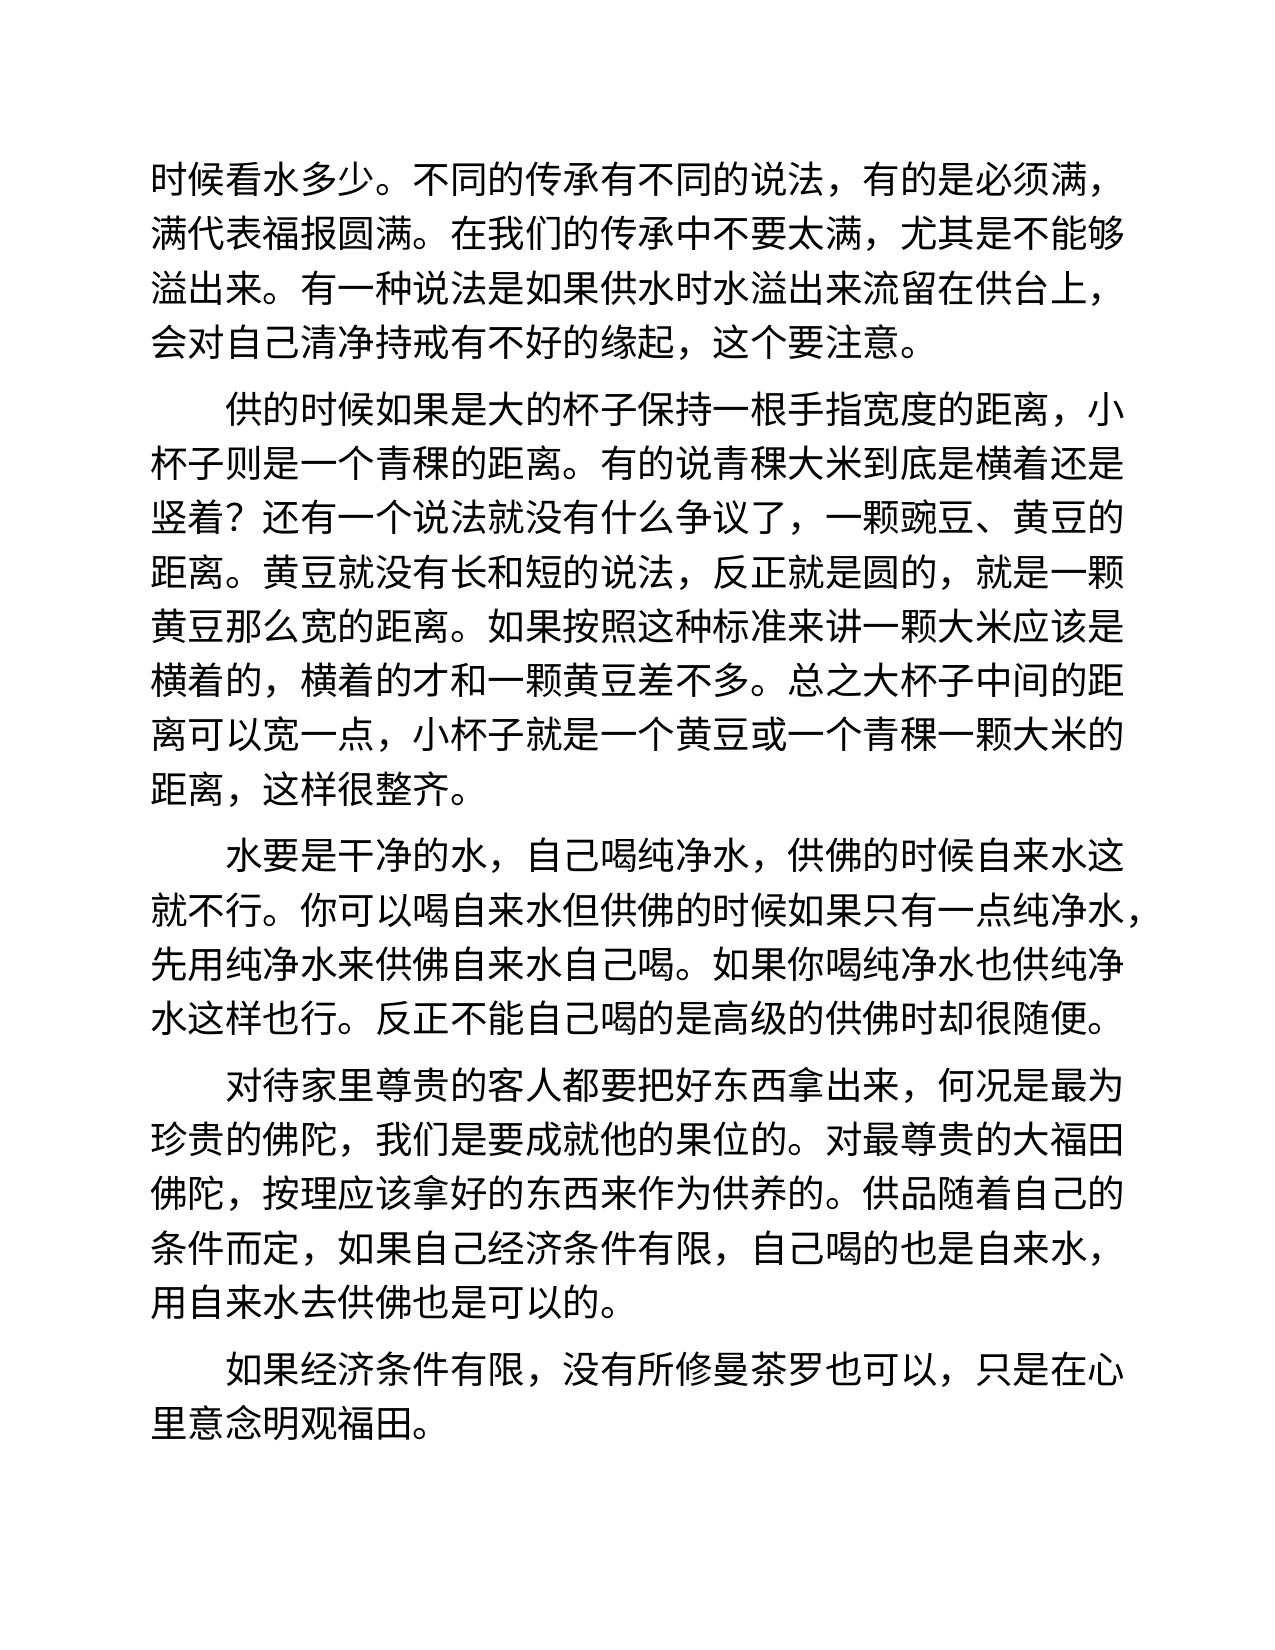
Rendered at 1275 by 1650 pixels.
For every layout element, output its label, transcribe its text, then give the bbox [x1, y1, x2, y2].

text 对待家里尊贵的客人都要把好东西拿出来，何况是最为珍贵的佛陀，我们是要成就他的果位的。对最尊贵的大福田佛陀，按理应该拿好的东西来作为供养的。供品随着自己的条件而定，如果自己经济条件有限，自己喝的也是自来水，用自来水去供佛也是可以的。 [150, 1056, 1125, 1327]
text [150, 150, 1125, 367]
text 如果经济条件有限，没有所修曼茶罗也可以，只是在心里意念明观福田。 [150, 1340, 1125, 1448]
text 供的时候如果是大的杯子保持一根手指宽度的距离，小杯子则是一个青稞的距离。有的说青稞大米到底是横着还是竖着？还有一个说法就没有什么争议了，一颗豌豆、黄豆的距离。黄豆就没有长和短的说法，反正就是圆的，就是一颗黄豆那么宽的距离。如果按照这种标准来讲一颗大米应该是横着的，横着的才和一颗黄豆差不多。总之大杯子中间的距离可以宽一点，小杯子就是一个黄豆或一个青稞一颗大米的距离，这样很整齐。 [150, 379, 1125, 814]
text 水要是干净的水，自己喝纯净水，供佛的时候自来水这就不行。你可以喝自来水但供佛的时候如果只有一点纯净水，先用纯净水来供佛自来水自己喝。如果你喝纯净水也供纯净水这样也行。反正不能自己喝的是高级的供佛时却很随便。 [150, 826, 1125, 1043]
